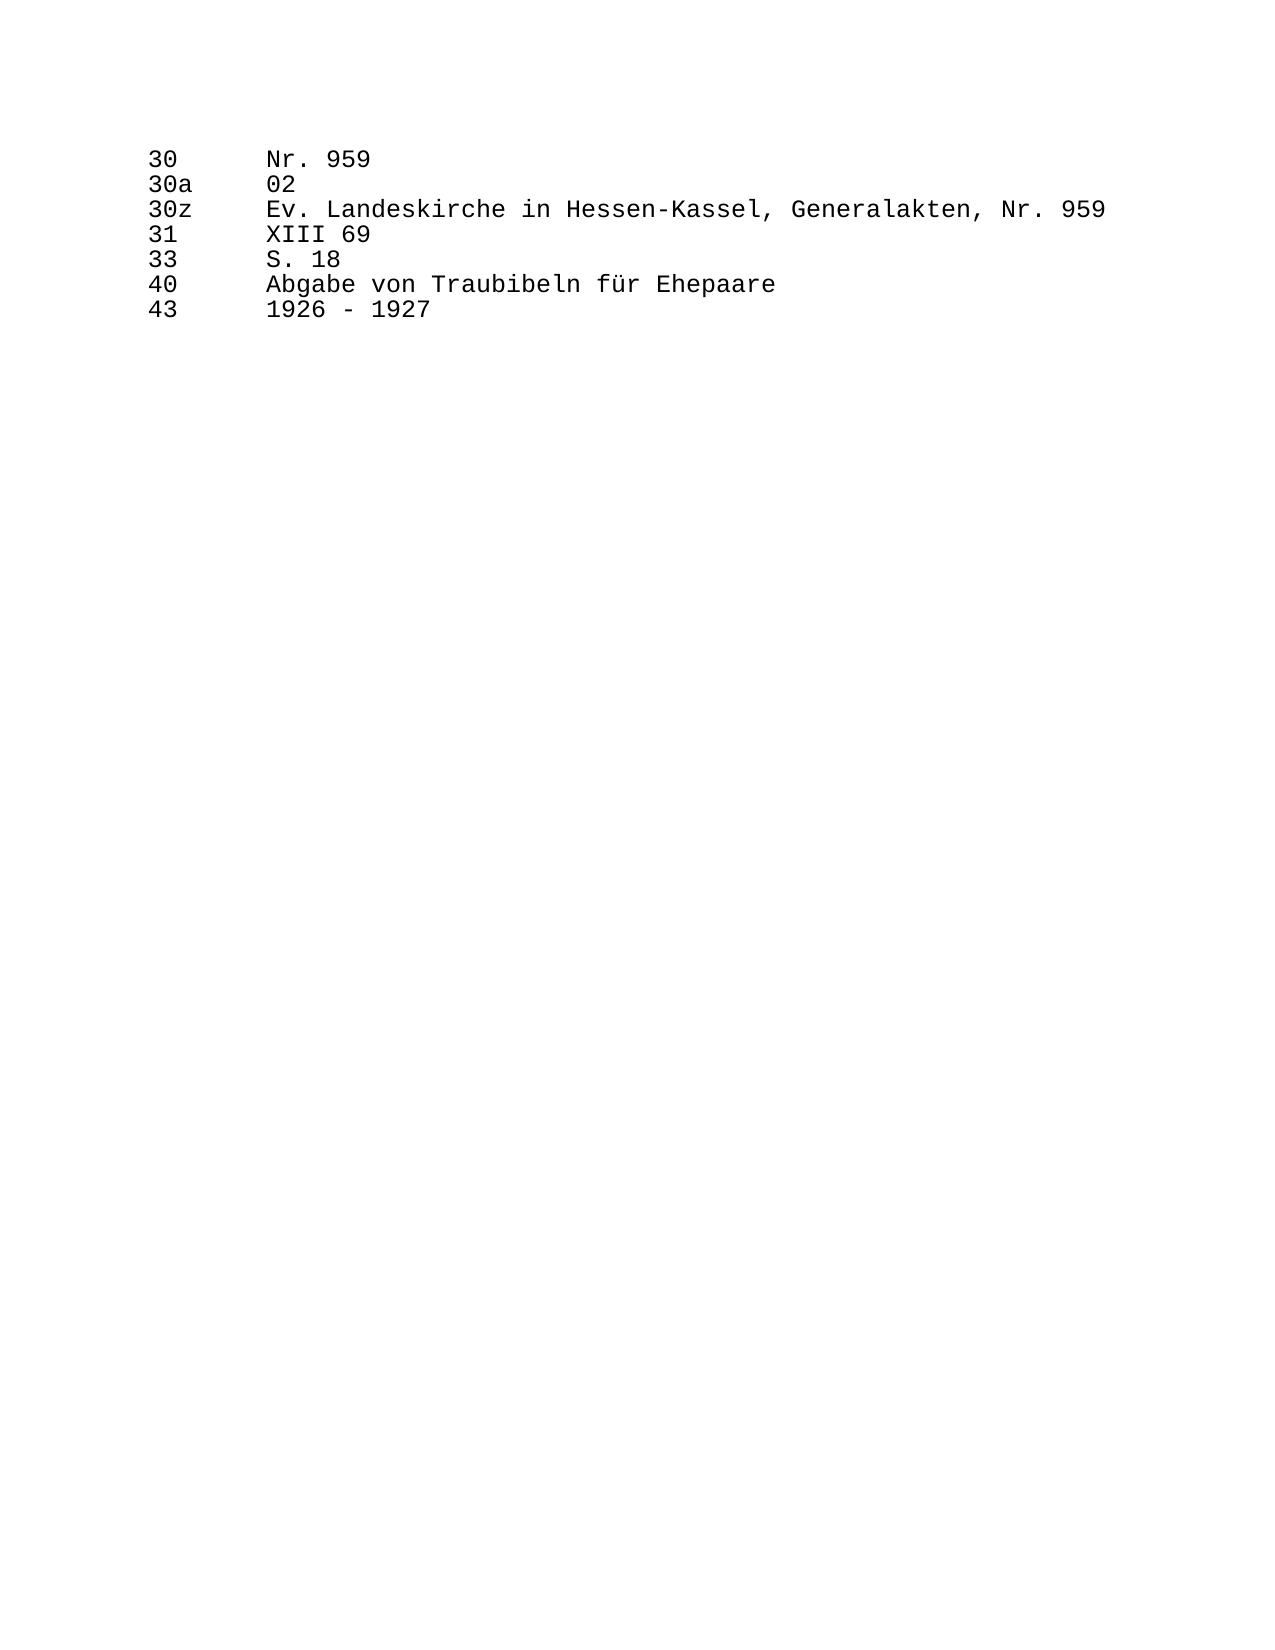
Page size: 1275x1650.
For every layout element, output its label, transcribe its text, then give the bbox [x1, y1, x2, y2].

text 43 1926 - 1927 [148, 298, 1127, 323]
text 30 Nr. 959 [148, 148, 1127, 173]
text 30a 02 [148, 173, 1127, 198]
text 40 s[2{Abgabe von} 1{Traubibeln}]s für Ehepaare [148, 273, 1127, 298]
text 33 S. 18 [148, 248, 1127, 273]
text 30z Ev. Landeskirche in Hessen-Kassel, Generalakten, Nr. 959 [148, 198, 1127, 223]
text 31 XIII 69 [148, 223, 1127, 248]
